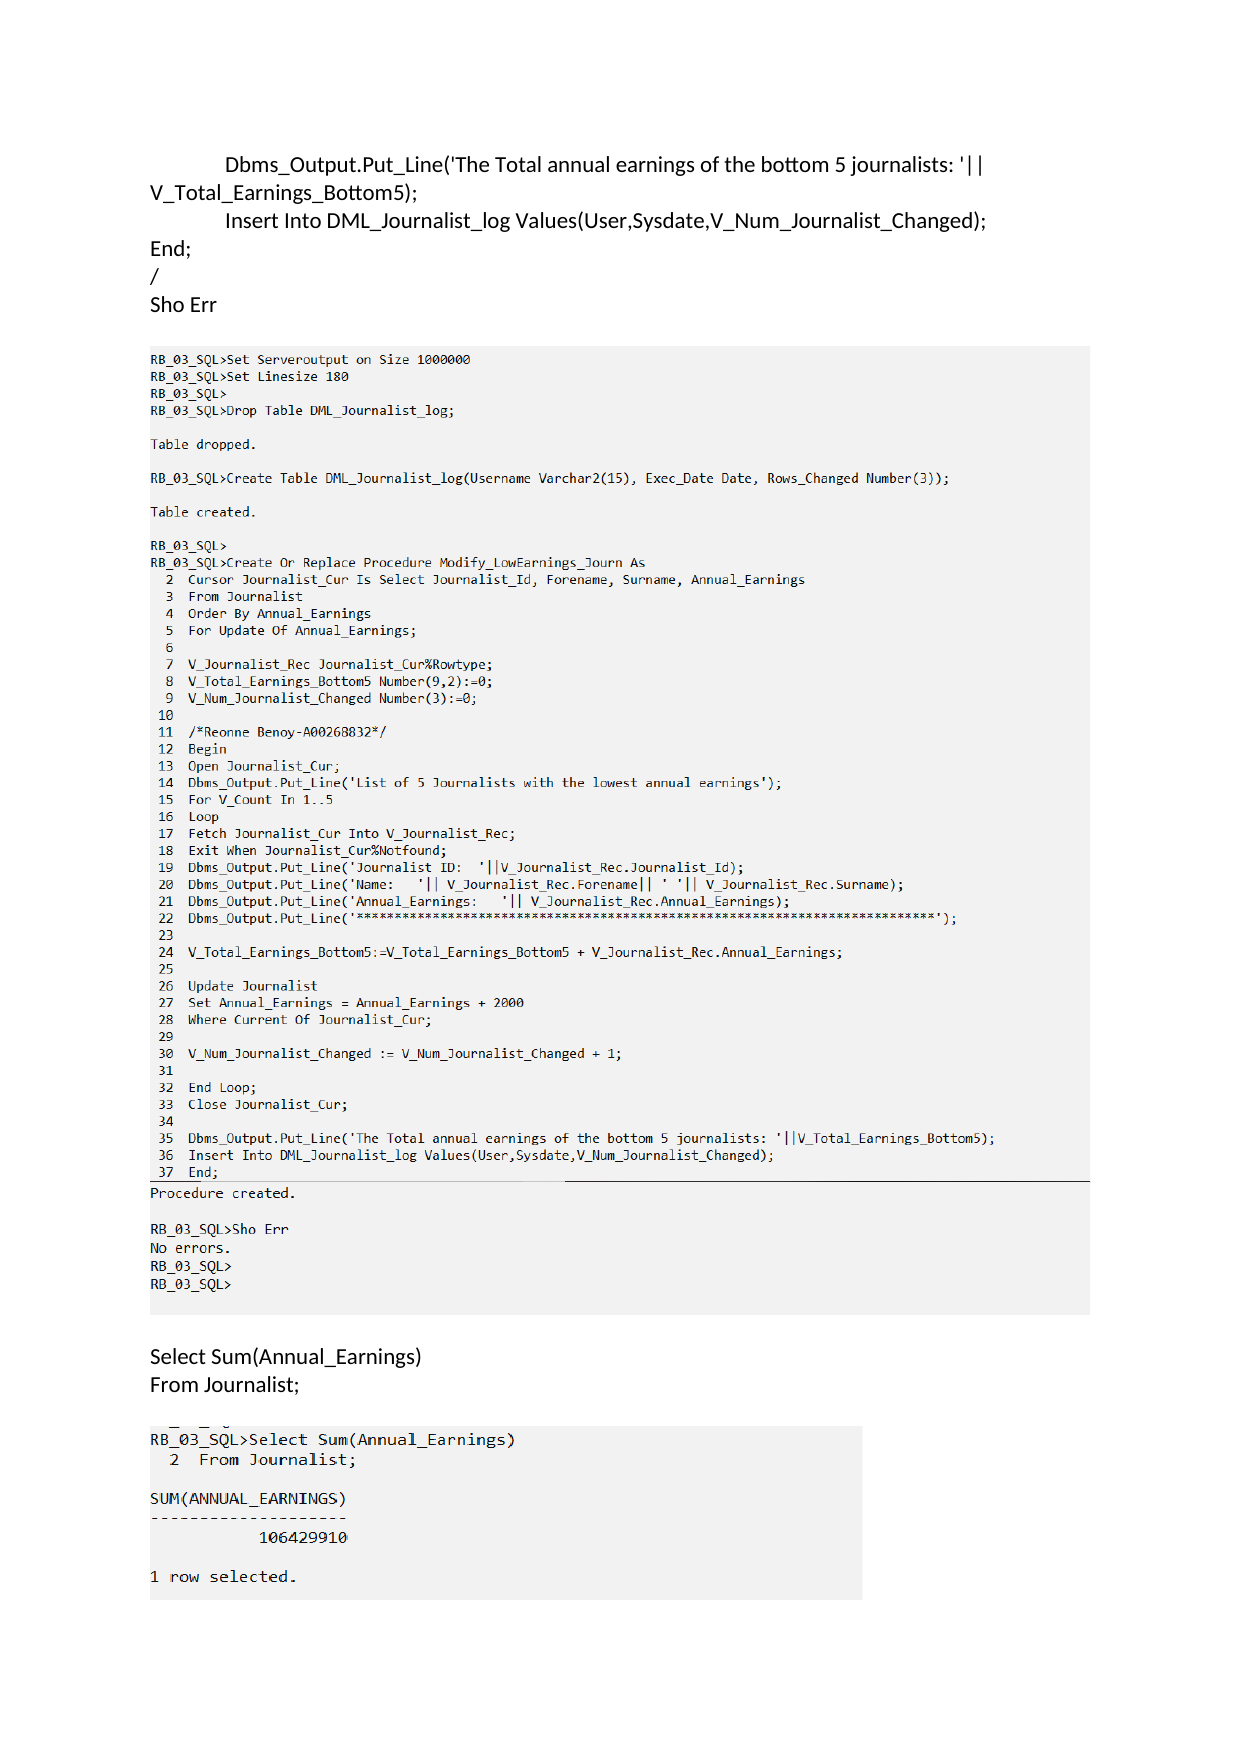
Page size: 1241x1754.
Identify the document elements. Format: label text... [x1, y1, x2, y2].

picture [150, 346, 1091, 1315]
picture [150, 1426, 863, 1600]
text / [150, 262, 1090, 290]
text Select Sum(Annual_Earnings) [150, 1342, 1090, 1370]
text Sho Err [150, 290, 1090, 318]
text Dbms_Output.Put_Line('The Total annual earnings of the bottom 5 journalists: '||V_Total_Earnings_Bottom5); [150, 150, 1090, 206]
text End; [150, 234, 1090, 262]
text From Journalist; [150, 1370, 1090, 1398]
text Insert Into DML_Journalist_log Values(User,Sysdate,V_Num_Journalist_Changed); [150, 206, 1090, 234]
